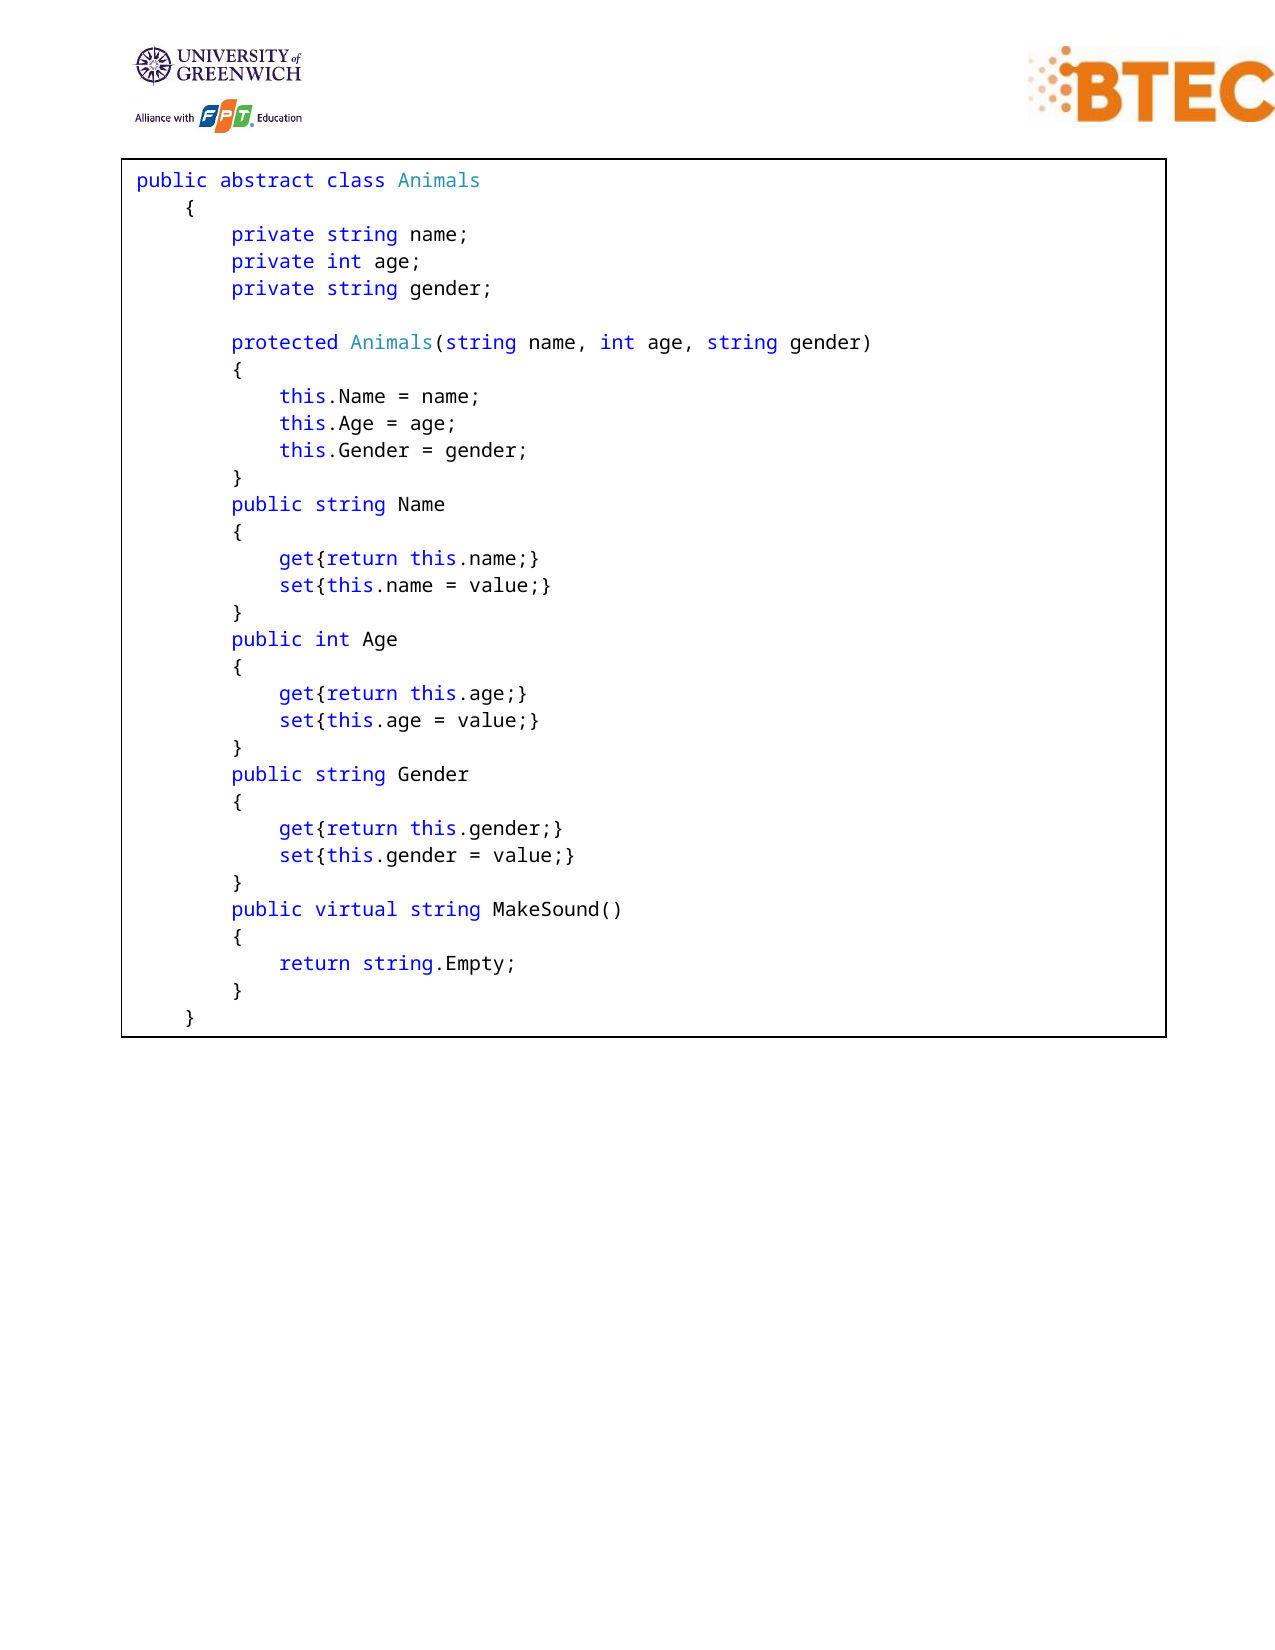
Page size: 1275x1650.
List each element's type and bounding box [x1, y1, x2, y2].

picture [121, 32, 314, 144]
picture [1028, 46, 1275, 122]
